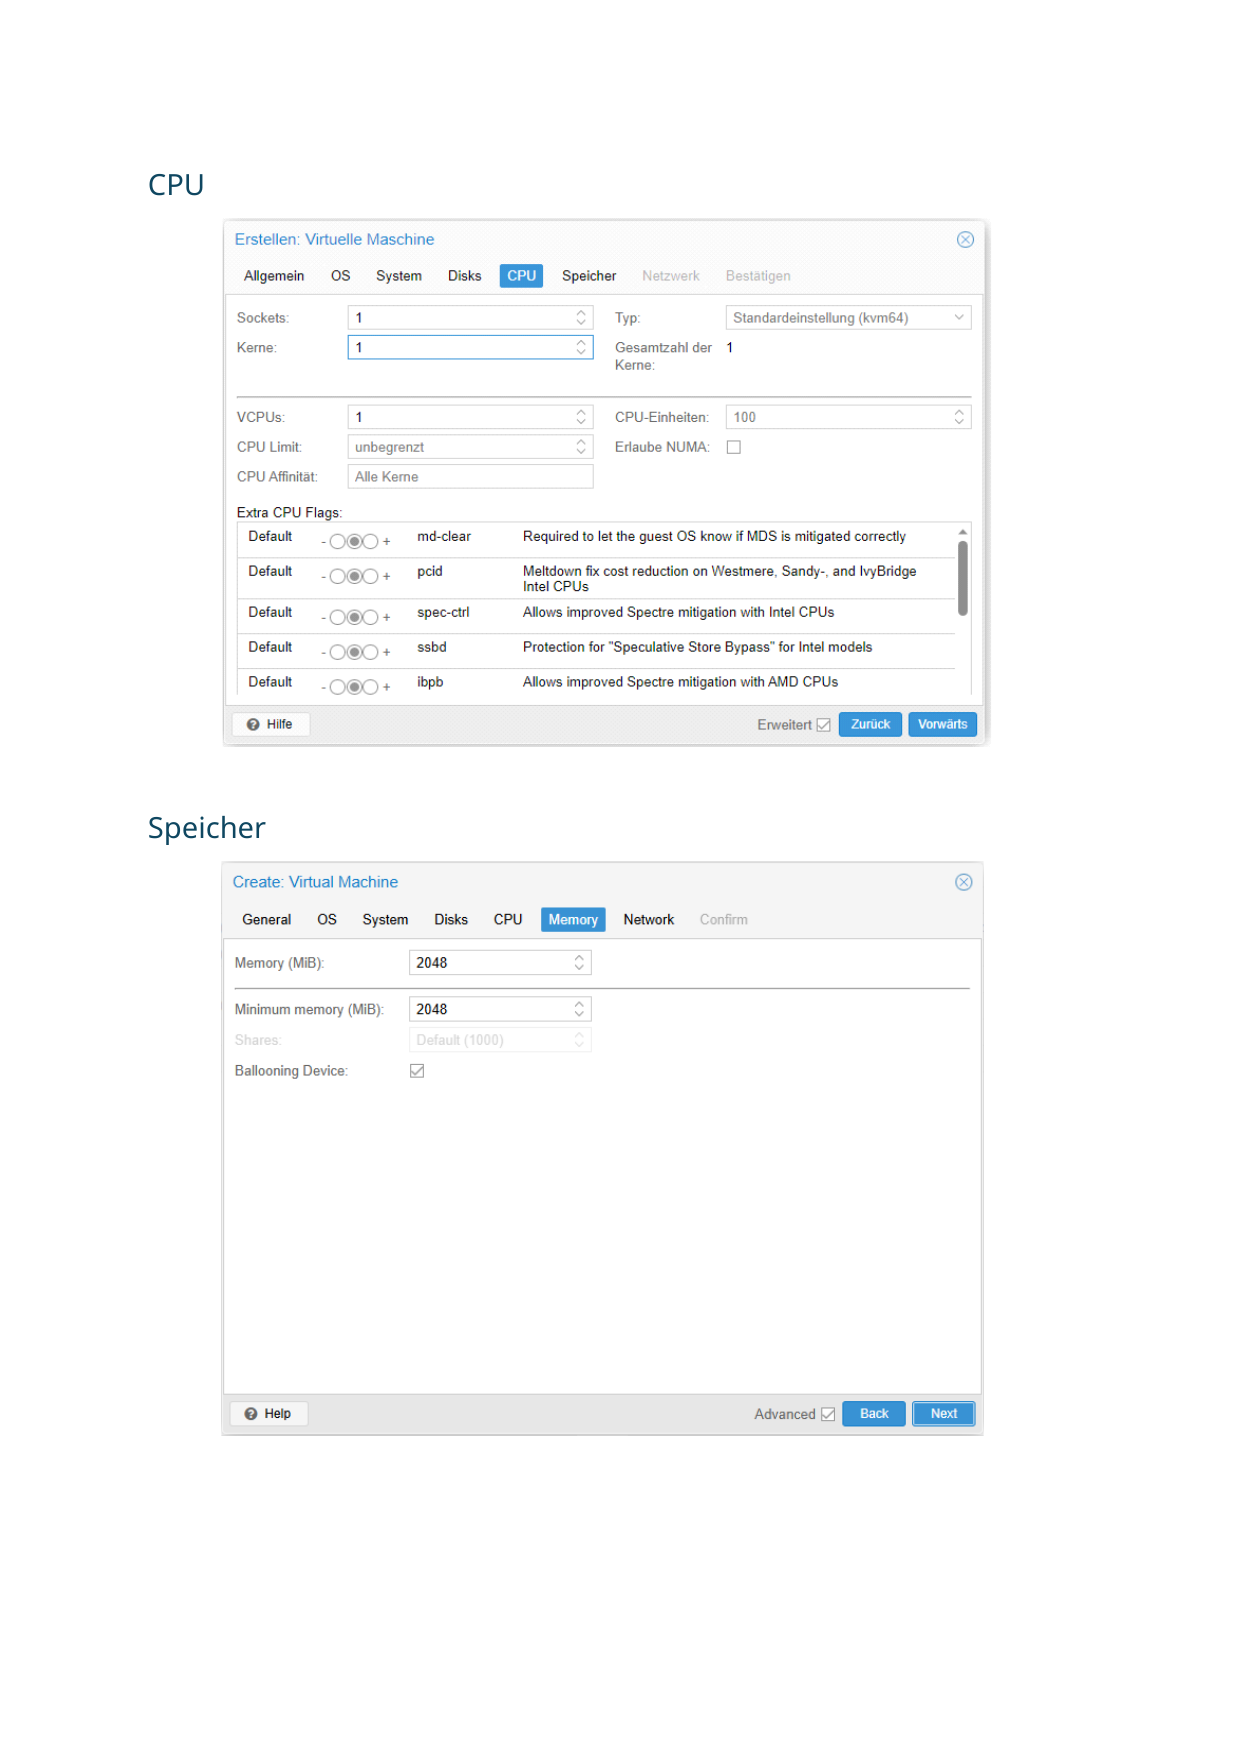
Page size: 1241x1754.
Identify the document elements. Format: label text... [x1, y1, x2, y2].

subtitle CPU [148, 164, 1093, 204]
picture [222, 218, 992, 747]
subtitle Speicher [148, 807, 1093, 847]
picture [221, 861, 984, 1436]
